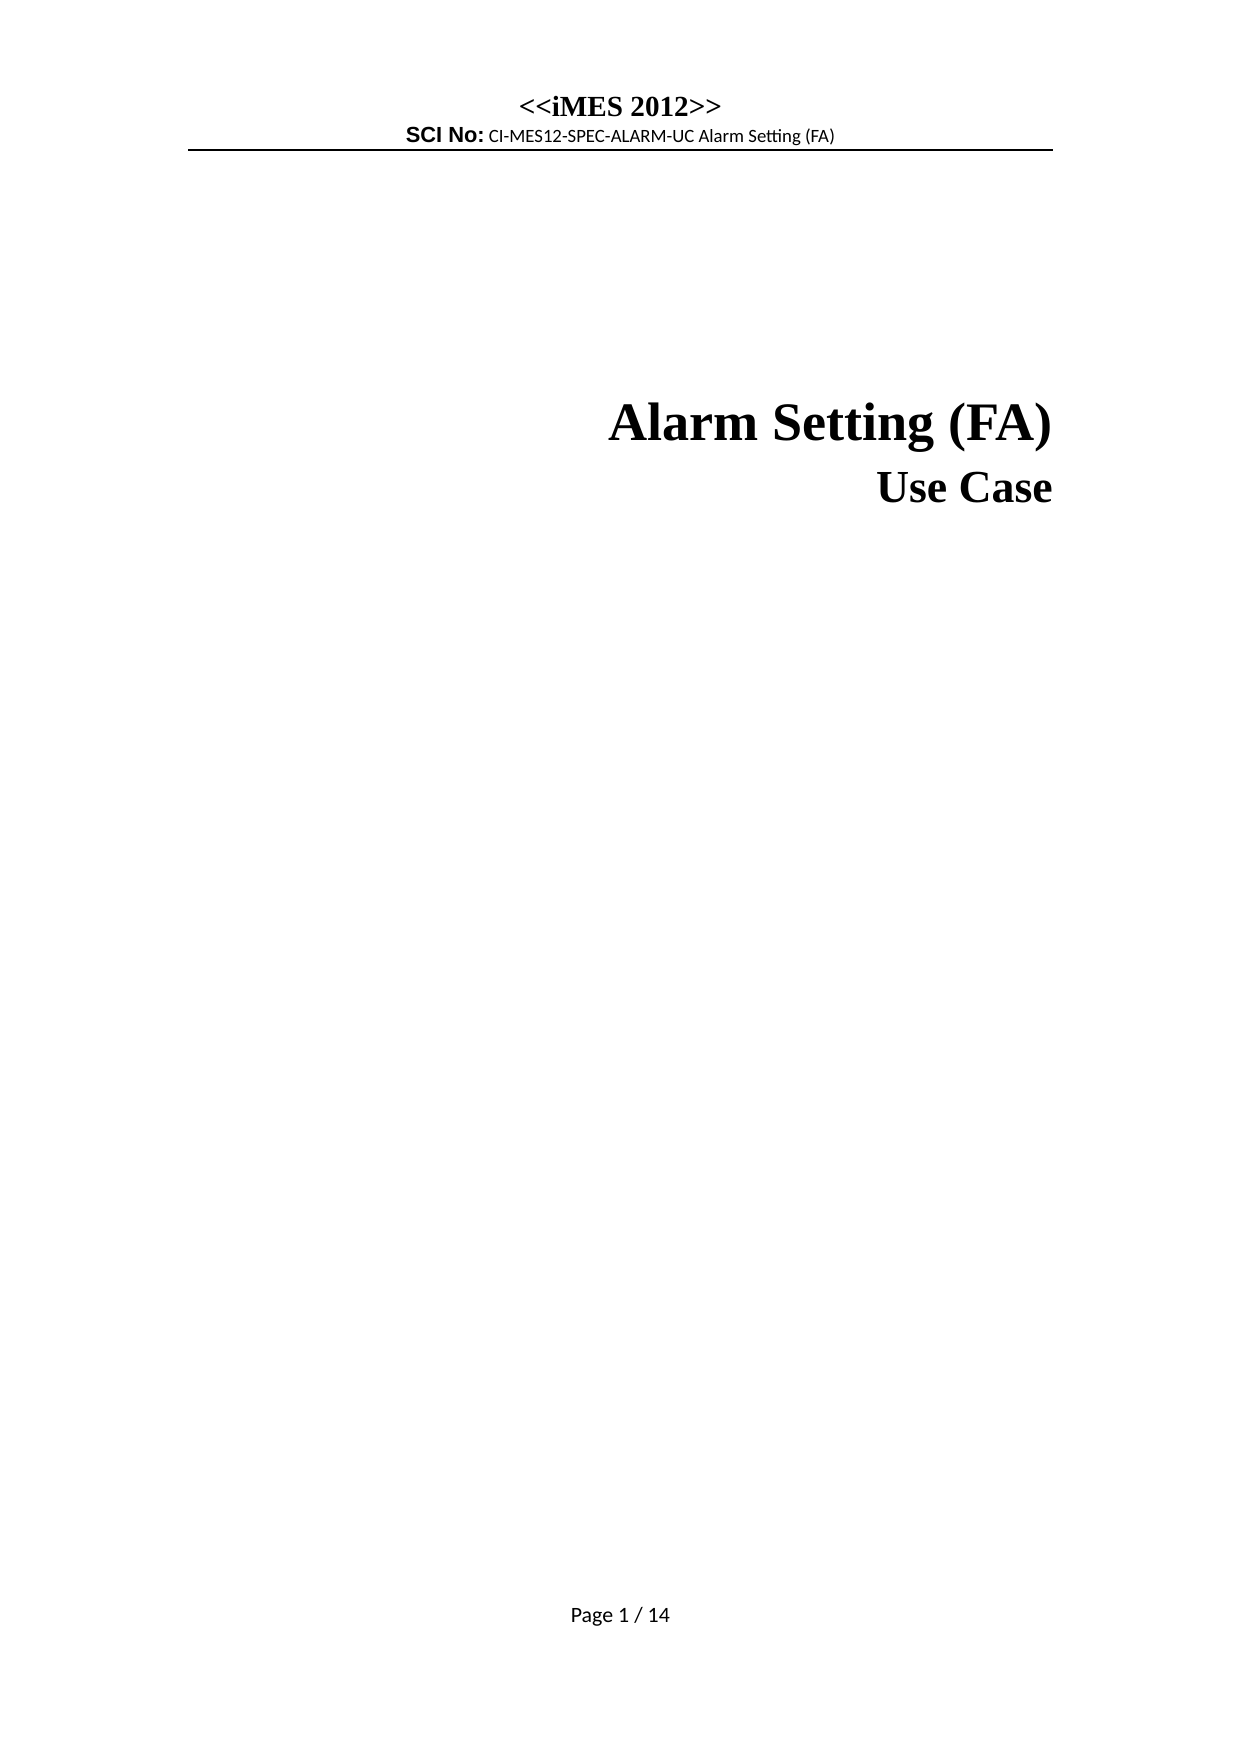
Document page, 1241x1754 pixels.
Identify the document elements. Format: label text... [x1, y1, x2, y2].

text Alarm Setting (FA) [187, 388, 1053, 453]
text Use Case [187, 453, 1053, 518]
